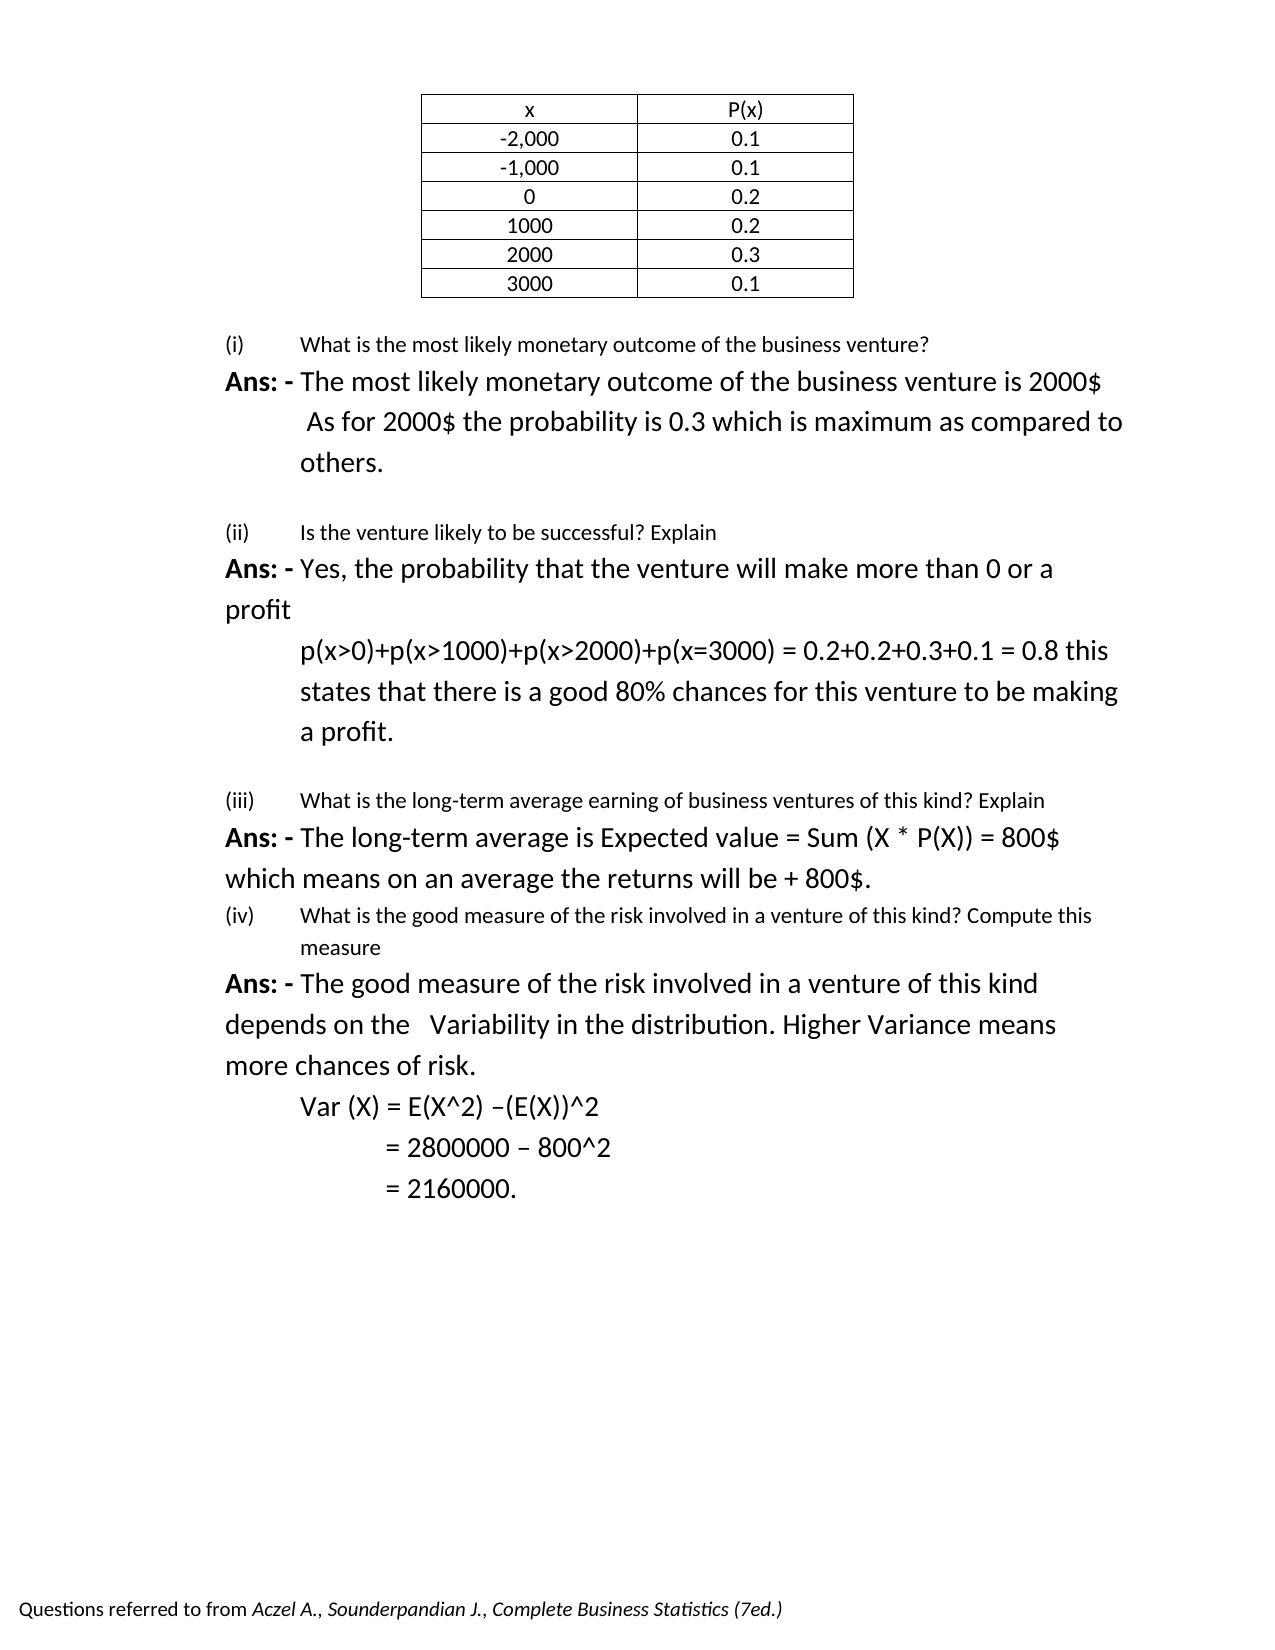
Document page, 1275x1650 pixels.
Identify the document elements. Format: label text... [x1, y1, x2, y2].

list What is the long-term average earning of business ventures of this kind? Explain [225, 787, 1125, 815]
list = 2800000 – 800^2 [300, 1129, 1125, 1164]
list p(x>0)+p(x>1000)+p(x>2000)+p(x=3000) = 0.2+0.2+0.3+0.1 = 0.8 this states that there is a good 80% chances for this venture to be making a profit. [300, 632, 1125, 749]
list Is the venture likely to be successful? Explain [225, 518, 1125, 546]
table_cell -2,000 [422, 124, 637, 152]
text Ans: - The most likely monetary outcome of the business venture is 2000$ [225, 363, 1125, 398]
list What is the good measure of the risk involved in a venture of this kind? Compute this measure [225, 901, 1125, 961]
table_cell 0.2 [638, 182, 853, 210]
table_cell -1,000 [422, 153, 637, 181]
table_cell 2000 [422, 240, 637, 268]
list What is the most likely monetary outcome of the business venture? [225, 330, 1125, 358]
table_cell 0.1 [638, 124, 853, 152]
table_cell 3000 [422, 269, 637, 297]
text Ans: - The long-term average is Expected value = Sum (X * P(X)) = 800$ which means on an average the returns will be + 800$. [225, 819, 1125, 895]
table_cell 0.3 [638, 240, 853, 268]
text As for 2000$ the probability is 0.3 which is maximum as compared to others. [300, 403, 1125, 480]
table_cell 0.2 [638, 211, 853, 239]
table_cell 0.1 [638, 269, 853, 297]
table_cell 1000 [422, 211, 637, 239]
text Ans: - The good measure of the risk involved in a venture of this kind depends on the Variability in the distribution. Higher Variance means more chances of risk. [225, 965, 1125, 1083]
list Var (X) = E(X^2) –(E(X))^2 [300, 1088, 1125, 1123]
table_cell 0.1 [638, 153, 853, 181]
table_header P(x) [638, 95, 853, 123]
table_cell 0 [422, 182, 637, 210]
table_header x [422, 95, 637, 123]
text Ans: - Yes, the probability that the venture will make more than 0 or a profit [225, 550, 1125, 626]
list = 2160000. [300, 1170, 1125, 1205]
